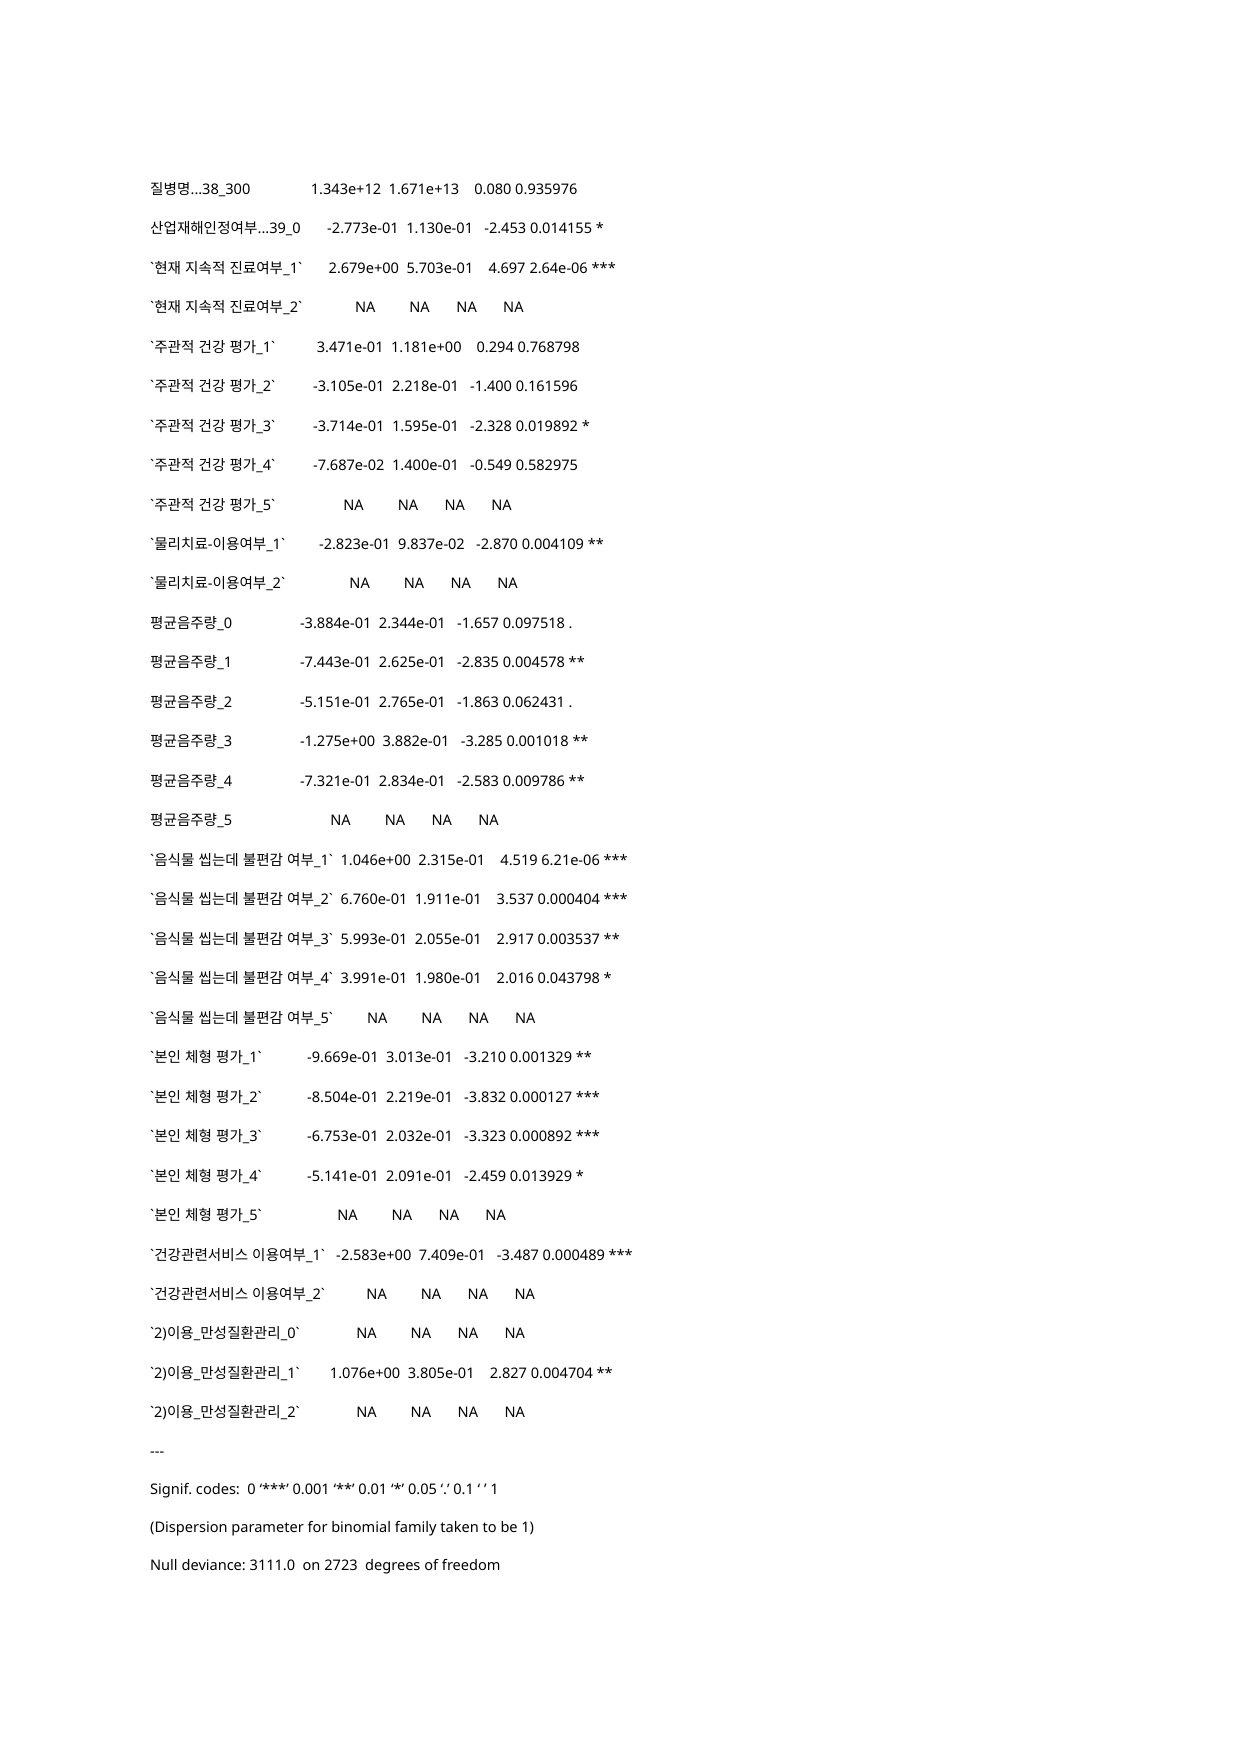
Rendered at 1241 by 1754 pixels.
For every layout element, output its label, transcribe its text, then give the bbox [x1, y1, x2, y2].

text 산업재해인정여부...39_0 -2.773e-01 1.130e-01 -2.453 0.014155 * [150, 217, 1090, 238]
text 평균음주량_0 -3.884e-01 2.344e-01 -1.657 0.097518 . [150, 611, 1090, 633]
text `음식물 씹는데 불편감 여부_4` 3.991e-01 1.980e-01 2.016 0.043798 * [150, 967, 1090, 988]
text `건강관련서비스 이용여부_1` -2.583e+00 7.409e-01 -3.487 0.000489 *** [150, 1243, 1090, 1264]
text `주관적 건강 평가_2` -3.105e-01 2.218e-01 -1.400 0.161596 [150, 374, 1090, 396]
text `현재 지속적 진료여부_2` NA NA NA NA [150, 296, 1090, 317]
text `음식물 씹는데 불편감 여부_5` NA NA NA NA [150, 1006, 1090, 1027]
text 평균음주량_1 -7.443e-01 2.625e-01 -2.835 0.004578 ** [150, 651, 1090, 672]
text --- [150, 1441, 1090, 1460]
text (Dispersion parameter for binomial family taken to be 1) [150, 1517, 1090, 1537]
text `본인 체형 평가_1` -9.669e-01 3.013e-01 -3.210 0.001329 ** [150, 1046, 1090, 1067]
text 평균음주량_4 -7.321e-01 2.834e-01 -2.583 0.009786 ** [150, 769, 1090, 791]
text `주관적 건강 평가_4` -7.687e-02 1.400e-01 -0.549 0.582975 [150, 453, 1090, 475]
text `주관적 건강 평가_1` 3.471e-01 1.181e+00 0.294 0.768798 [150, 335, 1090, 356]
text 평균음주량_3 -1.275e+00 3.882e-01 -3.285 0.001018 ** [150, 730, 1090, 751]
text `음식물 씹는데 불편감 여부_3` 5.993e-01 2.055e-01 2.917 0.003537 ** [150, 927, 1090, 948]
text `음식물 씹는데 불편감 여부_1` 1.046e+00 2.315e-01 4.519 6.21e-06 *** [150, 848, 1090, 869]
text `건강관련서비스 이용여부_2` NA NA NA NA [150, 1283, 1090, 1304]
text Signif. codes: 0 ‘***’ 0.001 ‘**’ 0.01 ‘*’ 0.05 ‘.’ 0.1 ‘ ’ 1 [150, 1479, 1090, 1498]
text `2)이용_만성질환관리_2` NA NA NA NA [150, 1401, 1090, 1422]
text `본인 체형 평가_4` -5.141e-01 2.091e-01 -2.459 0.013929 * [150, 1164, 1090, 1185]
text 평균음주량_2 -5.151e-01 2.765e-01 -1.863 0.062431 . [150, 690, 1090, 712]
text `주관적 건강 평가_5` NA NA NA NA [150, 493, 1090, 514]
text `2)이용_만성질환관리_0` NA NA NA NA [150, 1322, 1090, 1343]
text `본인 체형 평가_3` -6.753e-01 2.032e-01 -3.323 0.000892 *** [150, 1125, 1090, 1146]
text 질병명...38_300 1.343e+12 1.671e+13 0.080 0.935976 [150, 177, 1090, 198]
text `주관적 건강 평가_3` -3.714e-01 1.595e-01 -2.328 0.019892 * [150, 414, 1090, 435]
text `본인 체형 평가_5` NA NA NA NA [150, 1204, 1090, 1225]
text `현재 지속적 진료여부_1` 2.679e+00 5.703e-01 4.697 2.64e-06 *** [150, 256, 1090, 277]
text `2)이용_만성질환관리_1` 1.076e+00 3.805e-01 2.827 0.004704 ** [150, 1362, 1090, 1383]
text `음식물 씹는데 불편감 여부_2` 6.760e-01 1.911e-01 3.537 0.000404 *** [150, 888, 1090, 909]
text `물리치료-이용여부_2` NA NA NA NA [150, 572, 1090, 593]
text Null deviance: 3111.0 on 2723 degrees of freedom [150, 1555, 1090, 1575]
text `물리치료-이용여부_1` -2.823e-01 9.837e-02 -2.870 0.004109 ** [150, 532, 1090, 554]
text `본인 체형 평가_2` -8.504e-01 2.219e-01 -3.832 0.000127 *** [150, 1085, 1090, 1106]
text 평균음주량_5 NA NA NA NA [150, 809, 1090, 830]
